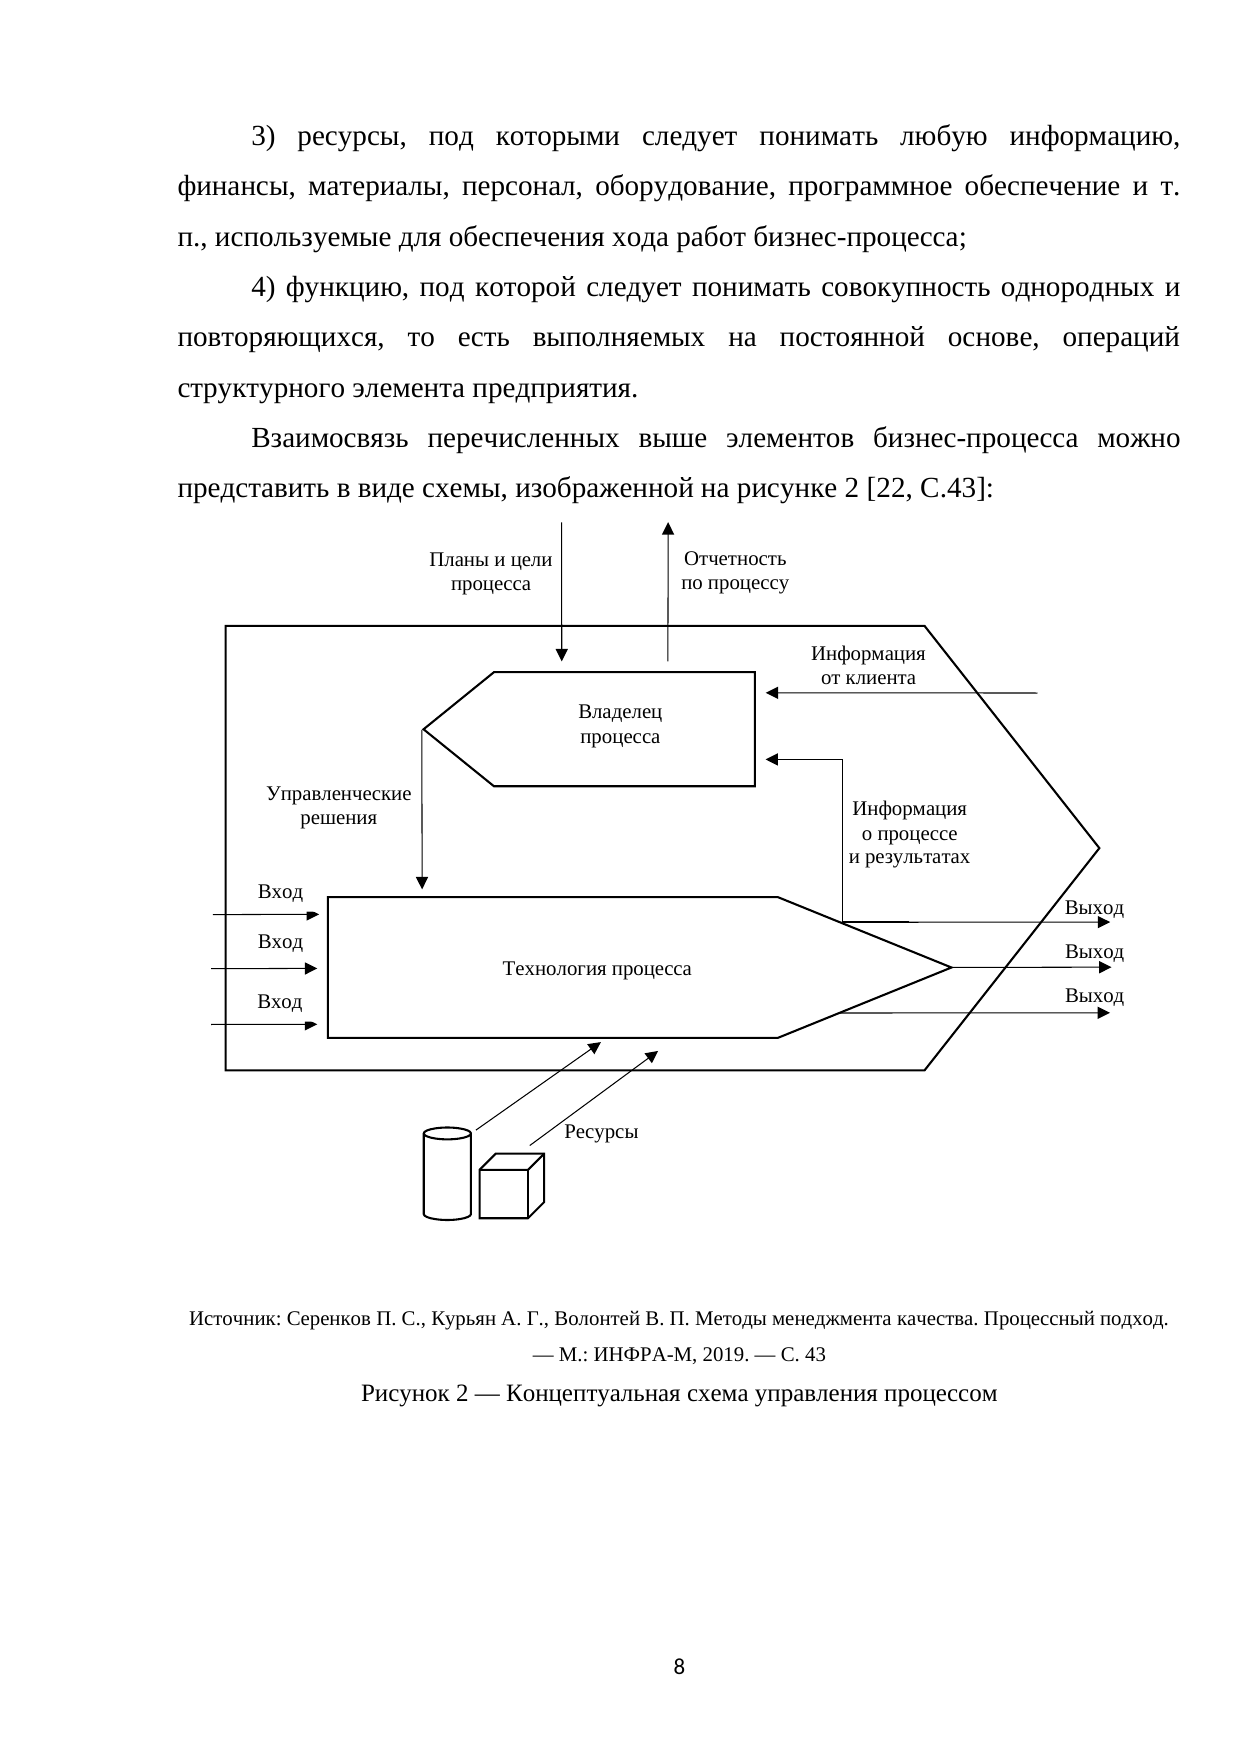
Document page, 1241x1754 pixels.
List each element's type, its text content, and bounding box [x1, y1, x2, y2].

text Рисунок 2 — Концептуальная схема управления процессом [177, 1378, 1181, 1407]
text 3) ресурсы, под которыми следует понимать любую информацию, финансы, материалы, персонал, оборудование, программное обеспечение и т. п., используемые для обеспечения хода работ бизнес-процесса; [177, 118, 1181, 252]
text Источник: Серенков П. С., Курьян А. Г., Волонтей В. П. Методы менеджмента качества. Процессный подход. — М.: ИНФРА-М, 2019. — С. 43 [177, 1306, 1181, 1366]
text Взаимосвязь перечисленных выше элементов бизнес-процесса можно представить в виде схемы, изображенной на рисунке 2 [22, C.43]: [177, 420, 1181, 504]
text 4) функцию, под которой следует понимать совокупность однородных и повторяющихся, то есть выполняемых на постоянной основе, операций структурного элемента предприятия. [177, 269, 1181, 403]
